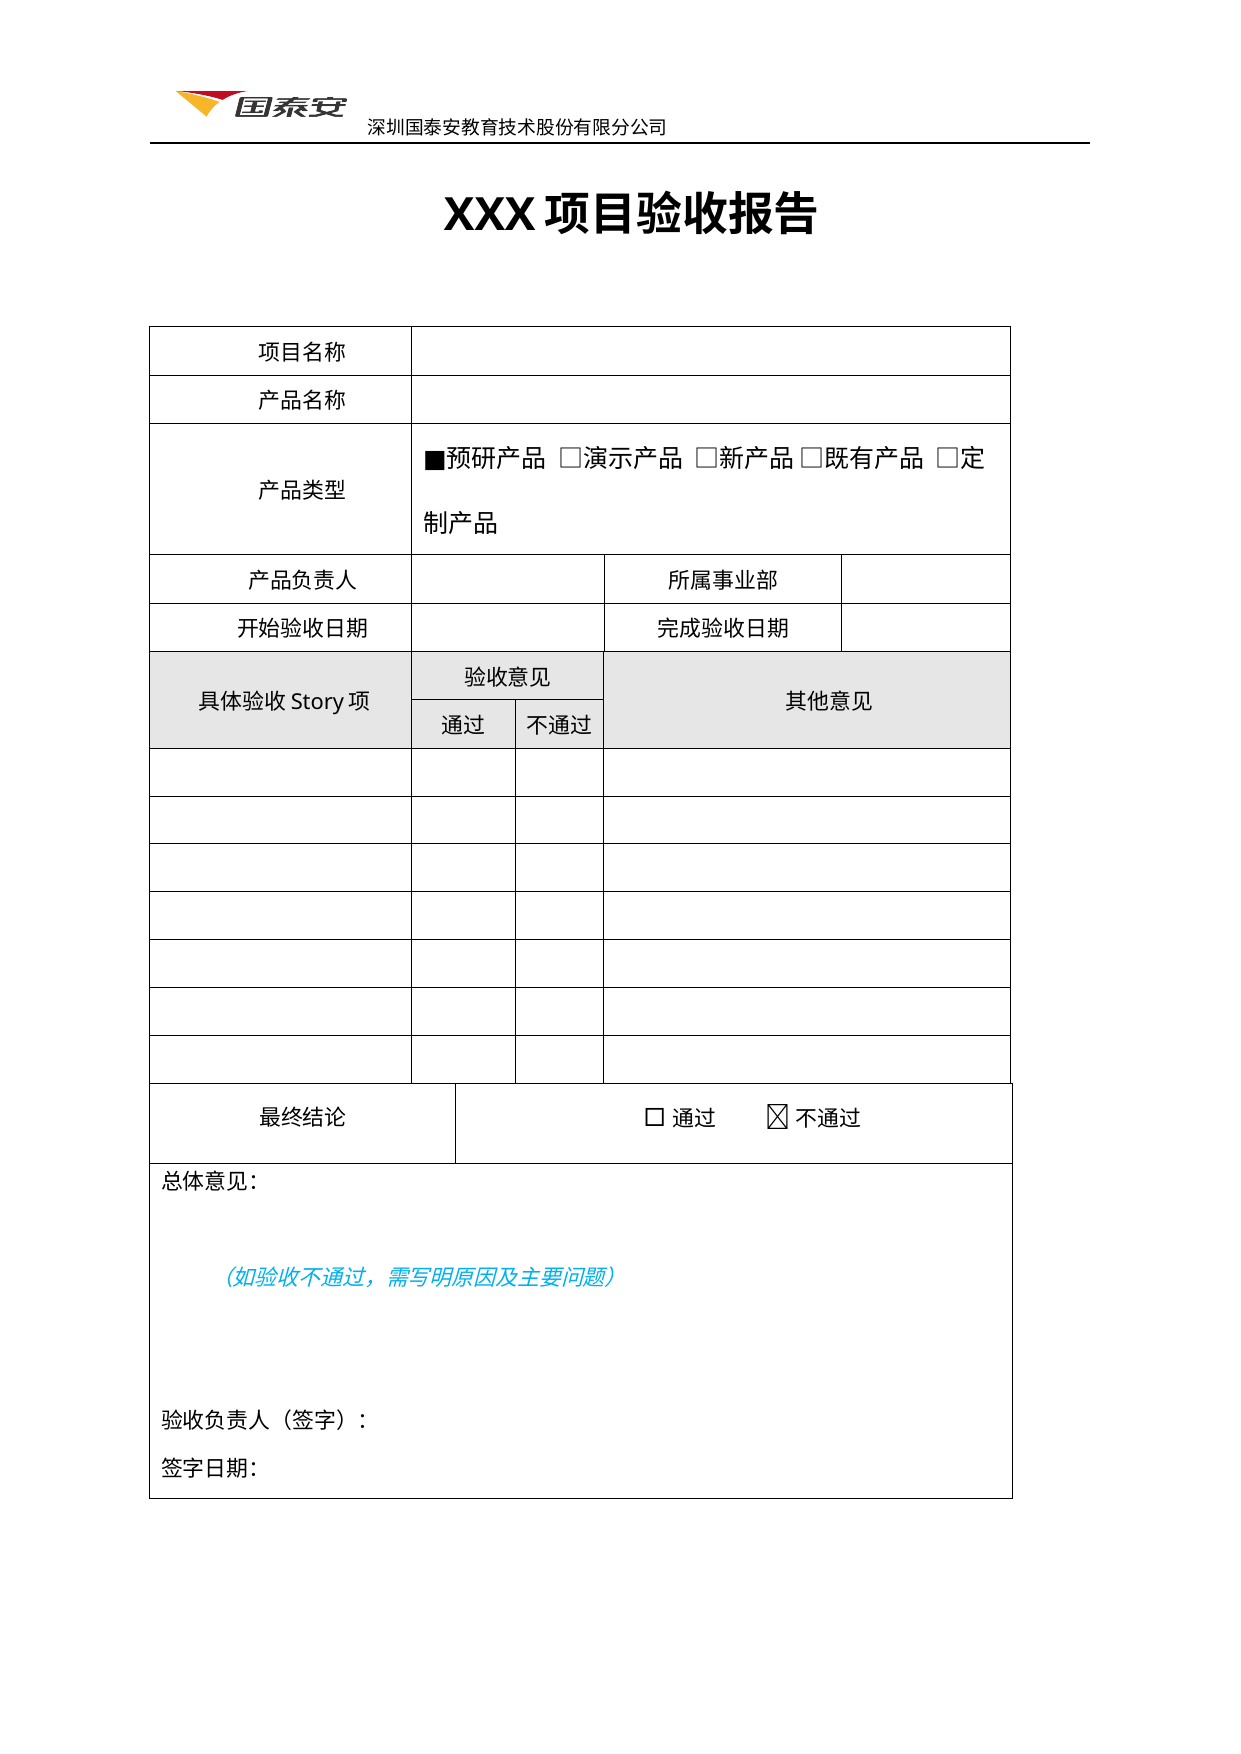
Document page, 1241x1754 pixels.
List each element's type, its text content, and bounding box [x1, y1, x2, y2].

table_cell [150, 844, 411, 891]
table_cell [604, 940, 1010, 987]
table_cell [412, 797, 515, 843]
table_cell [412, 1036, 515, 1082]
table_cell [516, 1036, 603, 1082]
table_cell 验收意见 [412, 652, 603, 699]
table_cell 开始验收日期 [150, 604, 411, 651]
table_cell [412, 749, 515, 796]
table_cell [516, 988, 603, 1034]
table_cell [150, 988, 411, 1034]
table_cell [604, 988, 1010, 1034]
table_cell [412, 988, 515, 1034]
table_cell 产品名称 [150, 376, 411, 423]
table_cell ■预研产品 □演示产品 □新产品 □既有产品 □定制产品 [412, 424, 1010, 554]
table_cell [412, 604, 604, 651]
table_cell 其他意见 [604, 652, 1010, 748]
table_cell [150, 749, 411, 796]
table_cell [604, 749, 1010, 796]
table_cell [604, 844, 1010, 891]
table_cell [842, 555, 1010, 602]
table_cell 通过 不通过 [456, 1084, 1012, 1163]
table_cell 完成验收日期 [605, 604, 841, 651]
table_cell [604, 797, 1010, 843]
table_cell 所属事业部 [605, 555, 841, 602]
table_cell 总体意见： （如验收不通过，需写明原因及主要问题） 验收负责人（签字）： 签字日期： [150, 1164, 1012, 1498]
table_cell [412, 940, 515, 987]
table_cell [150, 892, 411, 939]
table_cell [516, 797, 603, 843]
table_cell 最终结论 [150, 1084, 455, 1163]
table_cell [150, 1036, 411, 1082]
table_cell [412, 376, 1010, 423]
text XXX项目验收报告 [150, 162, 1090, 259]
table_cell [150, 797, 411, 843]
table_header [412, 327, 1010, 374]
table_cell [604, 892, 1010, 939]
picture [150, 76, 368, 135]
table_header 项目名称 [150, 327, 411, 374]
table_cell 产品类型 [150, 424, 411, 554]
table_cell [516, 892, 603, 939]
table_cell 产品负责人 [150, 555, 411, 602]
table_cell [604, 1036, 1010, 1082]
table_cell [516, 749, 603, 796]
table_cell [412, 555, 604, 602]
table_cell [516, 940, 603, 987]
table_cell 通过 [412, 700, 515, 748]
table_cell 具体验收Story项 [150, 652, 411, 748]
table_cell [412, 892, 515, 939]
table_cell [150, 940, 411, 987]
table_cell [516, 844, 603, 891]
table_cell [842, 604, 1010, 651]
table_cell [412, 844, 515, 891]
table_cell 不通过 [516, 700, 603, 748]
